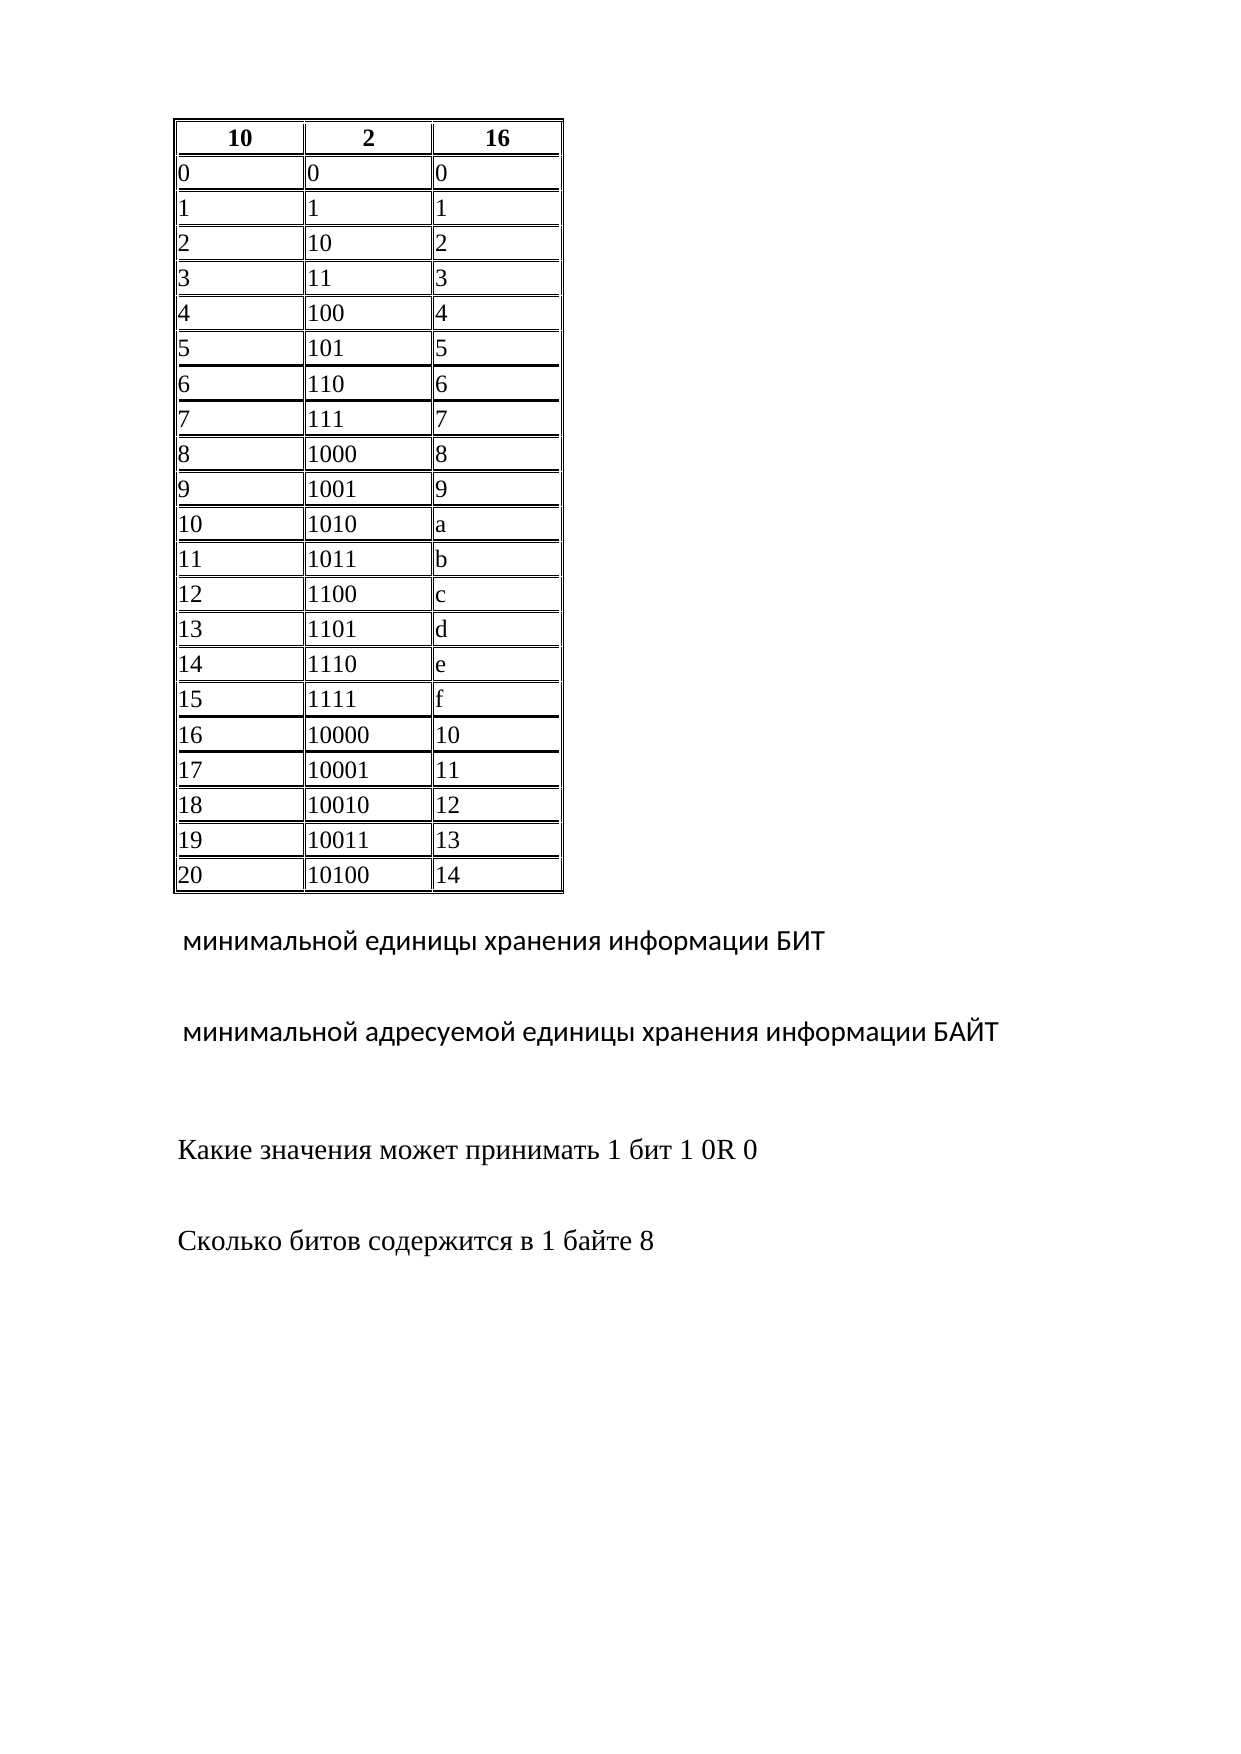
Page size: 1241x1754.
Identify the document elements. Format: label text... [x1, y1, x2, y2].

table_cell a [434, 504, 561, 539]
table_cell 6 [434, 364, 561, 399]
table_cell 110 [306, 367, 431, 399]
table_cell 111 [306, 402, 431, 434]
table_cell 1010 [306, 508, 431, 539]
table_cell 20 [177, 855, 304, 890]
text Сколько битов содержится в 1 байте 8 [177, 1223, 1152, 1257]
table_cell 0 [177, 153, 303, 188]
table_header 10 [177, 122, 304, 153]
text минимальной единицы хранения информации БИТ [177, 922, 1152, 958]
text Какие значения может принимать 1 бит 1 0R 0 [177, 1132, 1152, 1166]
table_cell 19 [177, 820, 303, 855]
table_cell 0 [306, 157, 431, 188]
table_cell 12 [434, 785, 561, 820]
table_cell 10000 [306, 718, 431, 750]
table_cell 14 [433, 855, 561, 890]
table_header 2 [305, 122, 433, 153]
table_cell b [434, 539, 561, 574]
table_cell 11 [306, 262, 431, 294]
table_cell 10010 [306, 789, 431, 820]
table_cell 101 [306, 332, 431, 364]
table_cell 5 [175, 329, 304, 364]
table_cell 9 [177, 469, 303, 504]
table_cell 10011 [306, 824, 431, 855]
table_cell 18 [177, 785, 303, 820]
table_cell 3 [177, 259, 303, 294]
table_cell 10 [306, 227, 431, 258]
table_cell 1110 [306, 648, 431, 680]
table_cell 4 [433, 294, 562, 329]
table_cell 1101 [306, 613, 431, 645]
table_cell 3 [434, 259, 561, 294]
table_header 16 [433, 122, 561, 153]
table_cell 10100 [305, 859, 433, 890]
table_cell 5 [433, 329, 562, 364]
table_cell 1011 [306, 543, 431, 574]
table_cell 10 [177, 504, 303, 539]
table_cell 1001 [306, 473, 431, 504]
table_cell 1 [177, 188, 303, 223]
table_cell 15 [175, 680, 304, 715]
table_cell 8 [434, 434, 561, 469]
table_cell c [434, 575, 561, 609]
table_cell 1 [434, 188, 561, 223]
table_cell 13 [434, 820, 561, 855]
table_cell 2 [177, 224, 303, 258]
table_cell 13 [177, 610, 303, 645]
table_cell 7 [434, 399, 561, 434]
table_cell 7 [177, 399, 303, 434]
table_cell 0 [434, 153, 561, 188]
table_cell 11 [177, 539, 303, 574]
table_cell 10001 [306, 753, 431, 785]
text минимальной адресуемой единицы хранения информации БАЙТ [177, 1013, 1152, 1048]
table_cell 2 [434, 224, 561, 258]
table_cell 17 [177, 750, 303, 785]
table_cell e [433, 645, 562, 680]
table_cell 1111 [306, 683, 431, 715]
table_cell 1 [306, 192, 431, 223]
table_cell 16 [177, 715, 303, 750]
table_cell 6 [177, 364, 303, 399]
table_cell 10 [434, 715, 561, 750]
table_cell f [433, 680, 562, 715]
table_cell 1000 [306, 438, 431, 469]
table_cell 14 [175, 645, 304, 680]
table_cell 4 [175, 294, 304, 329]
table_cell 8 [177, 434, 303, 469]
table_cell 100 [306, 297, 431, 329]
table_cell 11 [434, 750, 561, 785]
table_cell 1100 [306, 578, 431, 609]
table_cell 12 [177, 575, 303, 609]
table_cell 9 [434, 469, 561, 504]
table_cell d [434, 610, 561, 645]
